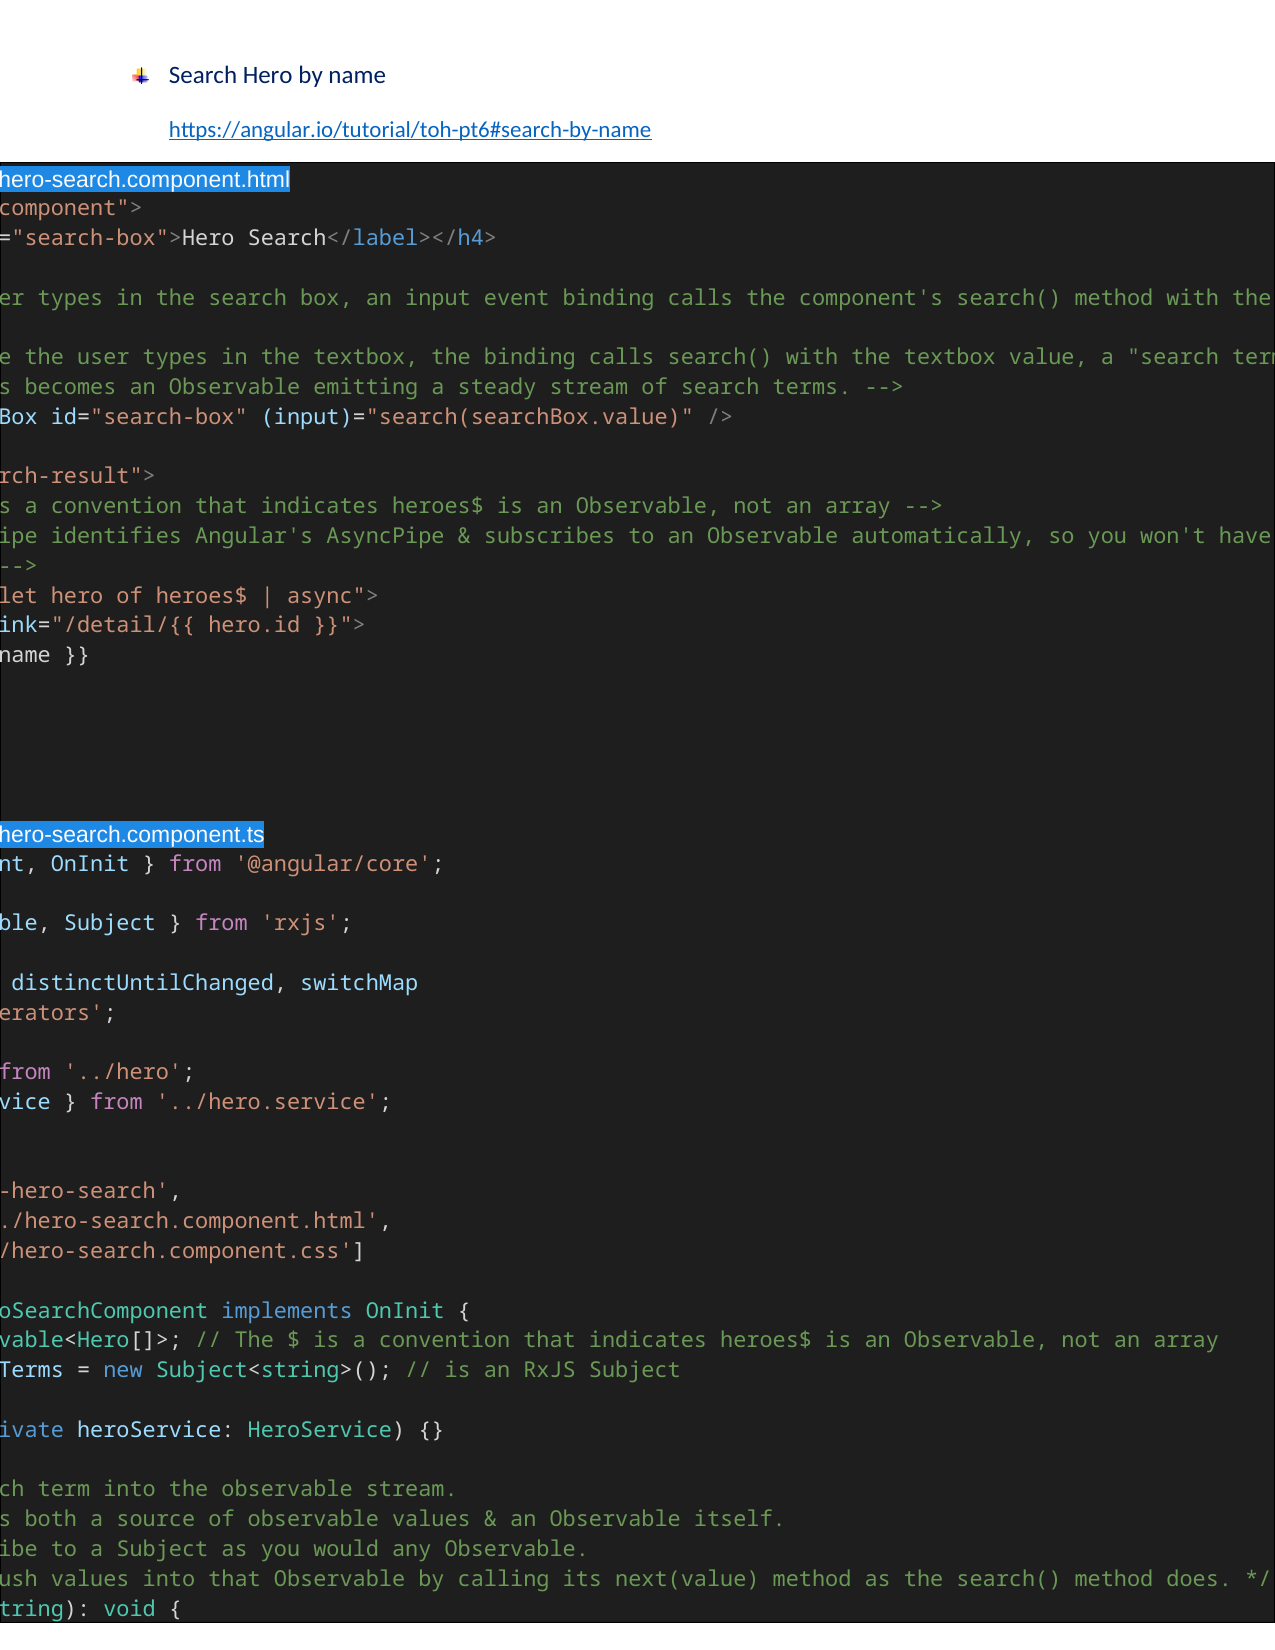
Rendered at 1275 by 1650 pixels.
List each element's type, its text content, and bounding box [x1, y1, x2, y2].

picture [132, 66, 149, 84]
list Search Hero by name [131, 59, 1256, 89]
text https://angular.io/tutorial/toh-pt6#search-by-name [94, 115, 1256, 143]
